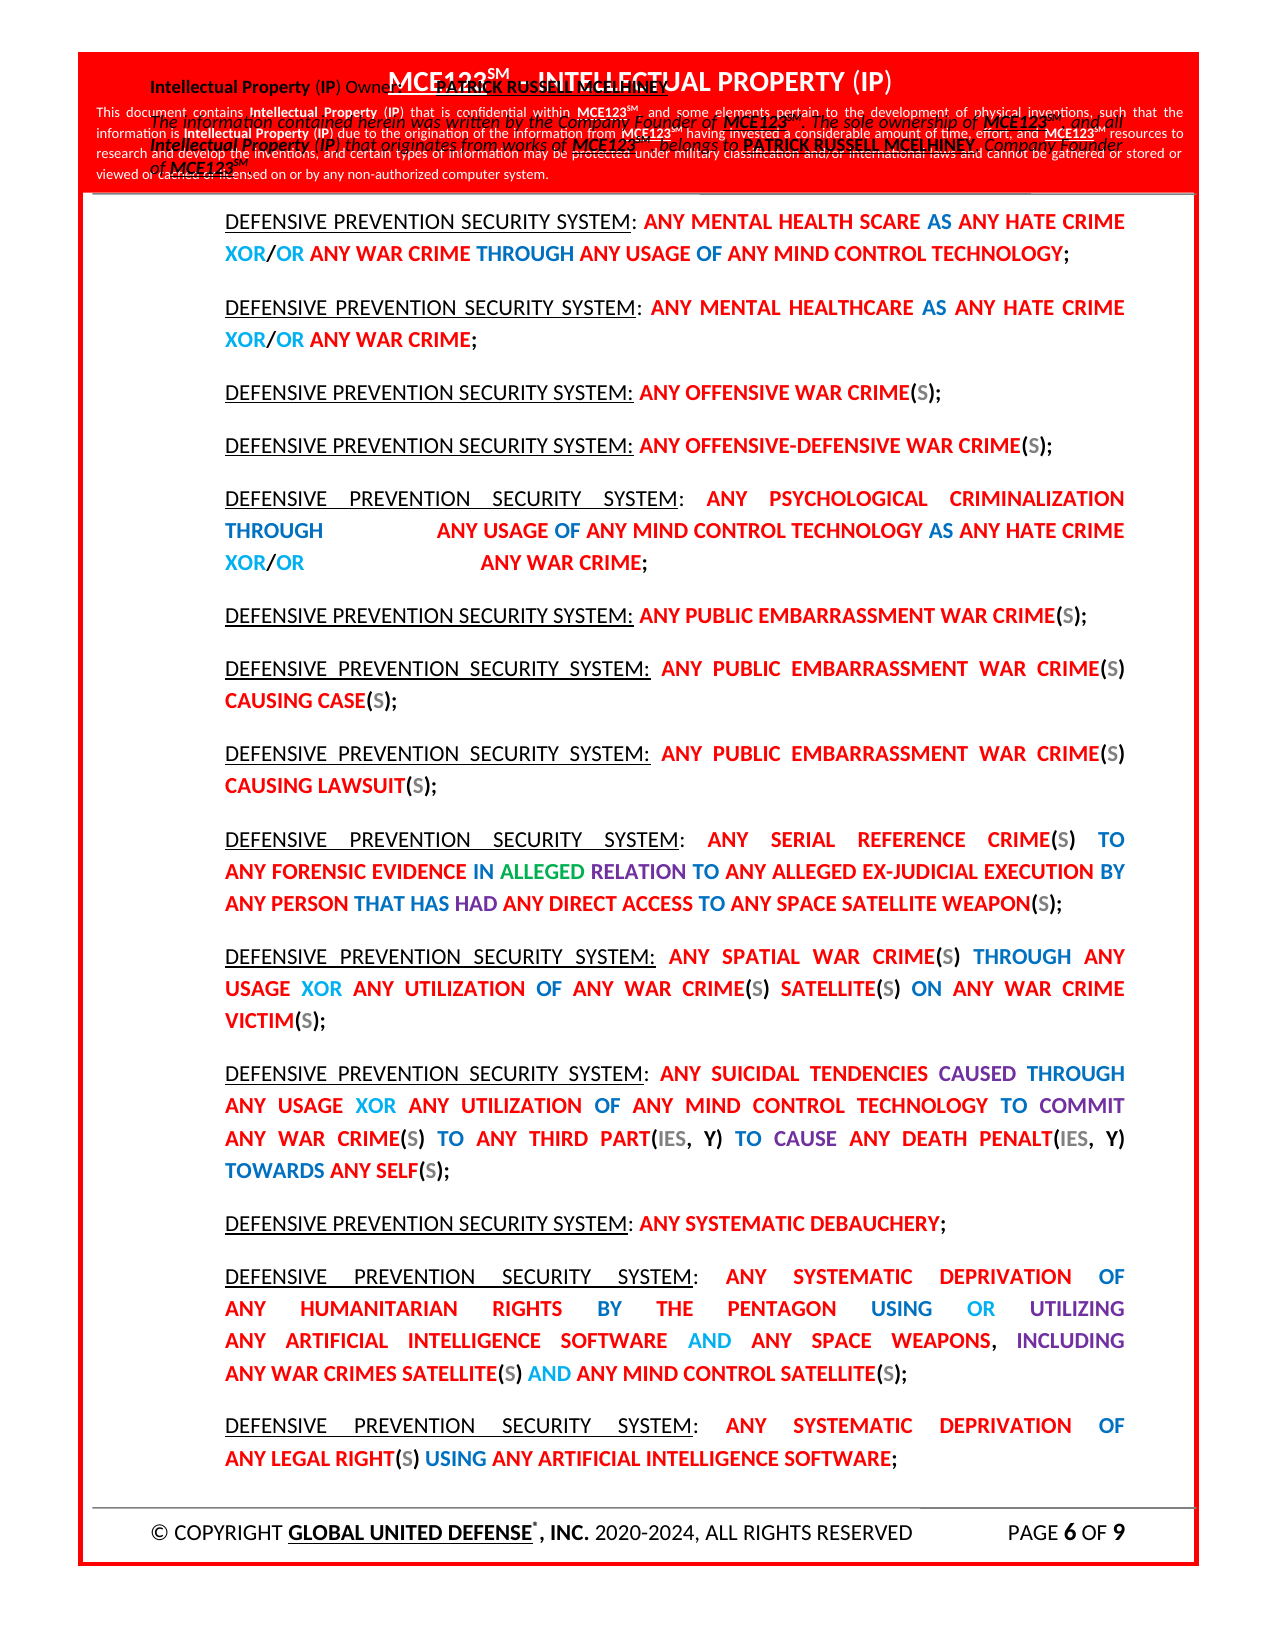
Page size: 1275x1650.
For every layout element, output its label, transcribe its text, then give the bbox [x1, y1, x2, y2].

text DEFENSIVE PREVENTION SECURITY SYSTEM: ANY PSYCHOLOGICAL CRIMINALIZATION THROUGH ANY USAGE OF ANY MIND CONTROL TECHNOLOGY AS ANY HATE CRIME XOR/OR ANY WAR CRIME; [225, 484, 1125, 576]
text DEFENSIVE PREVENTION SECURITY SYSTEM: ANY SYSTEMATIC DEPRIVATION OF ANY LEGAL RIGHT(S) USING ANY ARTIFICIAL INTELLIGENCE SOFTWARE; [225, 1412, 1125, 1472]
text DEFENSIVE PREVENTION SECURITY SYSTEM: ANY MENTAL HEALTHCARE AS ANY HATE CRIME XOR/OR ANY WAR CRIME; [225, 293, 1125, 353]
text DEFENSIVE PREVENTION SECURITY SYSTEM: ANY PUBLIC EMBARRASSMENT WAR CRIME(S) CAUSING CASE(S); [225, 654, 1125, 714]
text DEFENSIVE PREVENTION SECURITY SYSTEM: ANY SYSTEMATIC DEPRIVATION OF ANY HUMANITARIAN RIGHTS BY THE PENTAGON USING OR UTILIZING ANY ARTIFICIAL INTELLIGENCE SOFTWARE AND ANY SPACE WEAPONS, INCLUDING ANY WAR CRIMES SATELLITE(S) AND ANY MIND CONTROL SATELLITE(S); [225, 1262, 1125, 1387]
text DEFENSIVE PREVENTION SECURITY SYSTEM: ANY PUBLIC EMBARRASSMENT WAR CRIME(S) CAUSING LAWSUIT(S); [225, 739, 1125, 800]
text DEFENSIVE PREVENTION SECURITY SYSTEM: ANY OFFENSIVE-DEFENSIVE WAR CRIME(S); [225, 431, 1125, 459]
text DEFENSIVE PREVENTION SECURITY SYSTEM: ANY SYSTEMATIC DEBAUCHERY; [225, 1209, 1125, 1237]
text DEFENSIVE PREVENTION SECURITY SYSTEM: ANY MENTAL HEALTH SCARE AS ANY HATE CRIME XOR/OR ANY WAR CRIME THROUGH ANY USAGE OF ANY MIND CONTROL TECHNOLOGY; [225, 207, 1125, 268]
text DEFENSIVE PREVENTION SECURITY SYSTEM: ANY PUBLIC EMBARRASSMENT WAR CRIME(S); [225, 601, 1125, 629]
text DEFENSIVE PREVENTION SECURITY SYSTEM: ANY SERIAL REFERENCE CRIME(S) TO ANY FORENSIC EVIDENCE IN ALLEGED RELATION TO ANY ALLEGED EX-JUDICIAL EXECUTION BY ANY PERSON THAT HAS HAD ANY DIRECT ACCESS TO ANY SPACE SATELLITE WEAPON(S); [225, 825, 1125, 917]
text DEFENSIVE PREVENTION SECURITY SYSTEM: ANY SPATIAL WAR CRIME(S) THROUGH ANY USAGE XOR ANY UTILIZATION OF ANY WAR CRIME(S) SATELLITE(S) ON ANY WAR CRIME VICTIM(S); [225, 942, 1125, 1034]
text DEFENSIVE PREVENTION SECURITY SYSTEM: ANY OFFENSIVE WAR CRIME(S); [225, 378, 1125, 406]
text DEFENSIVE PREVENTION SECURITY SYSTEM: ANY SUICIDAL TENDENCIES CAUSED THROUGH ANY USAGE XOR ANY UTILIZATION OF ANY MIND CONTROL TECHNOLOGY TO COMMIT ANY WAR CRIME(S) TO ANY THIRD PART(IES, Y) TO CAUSE ANY DEATH PENALT(IES, Y) TOWARDS ANY SELF(S); [225, 1059, 1125, 1184]
